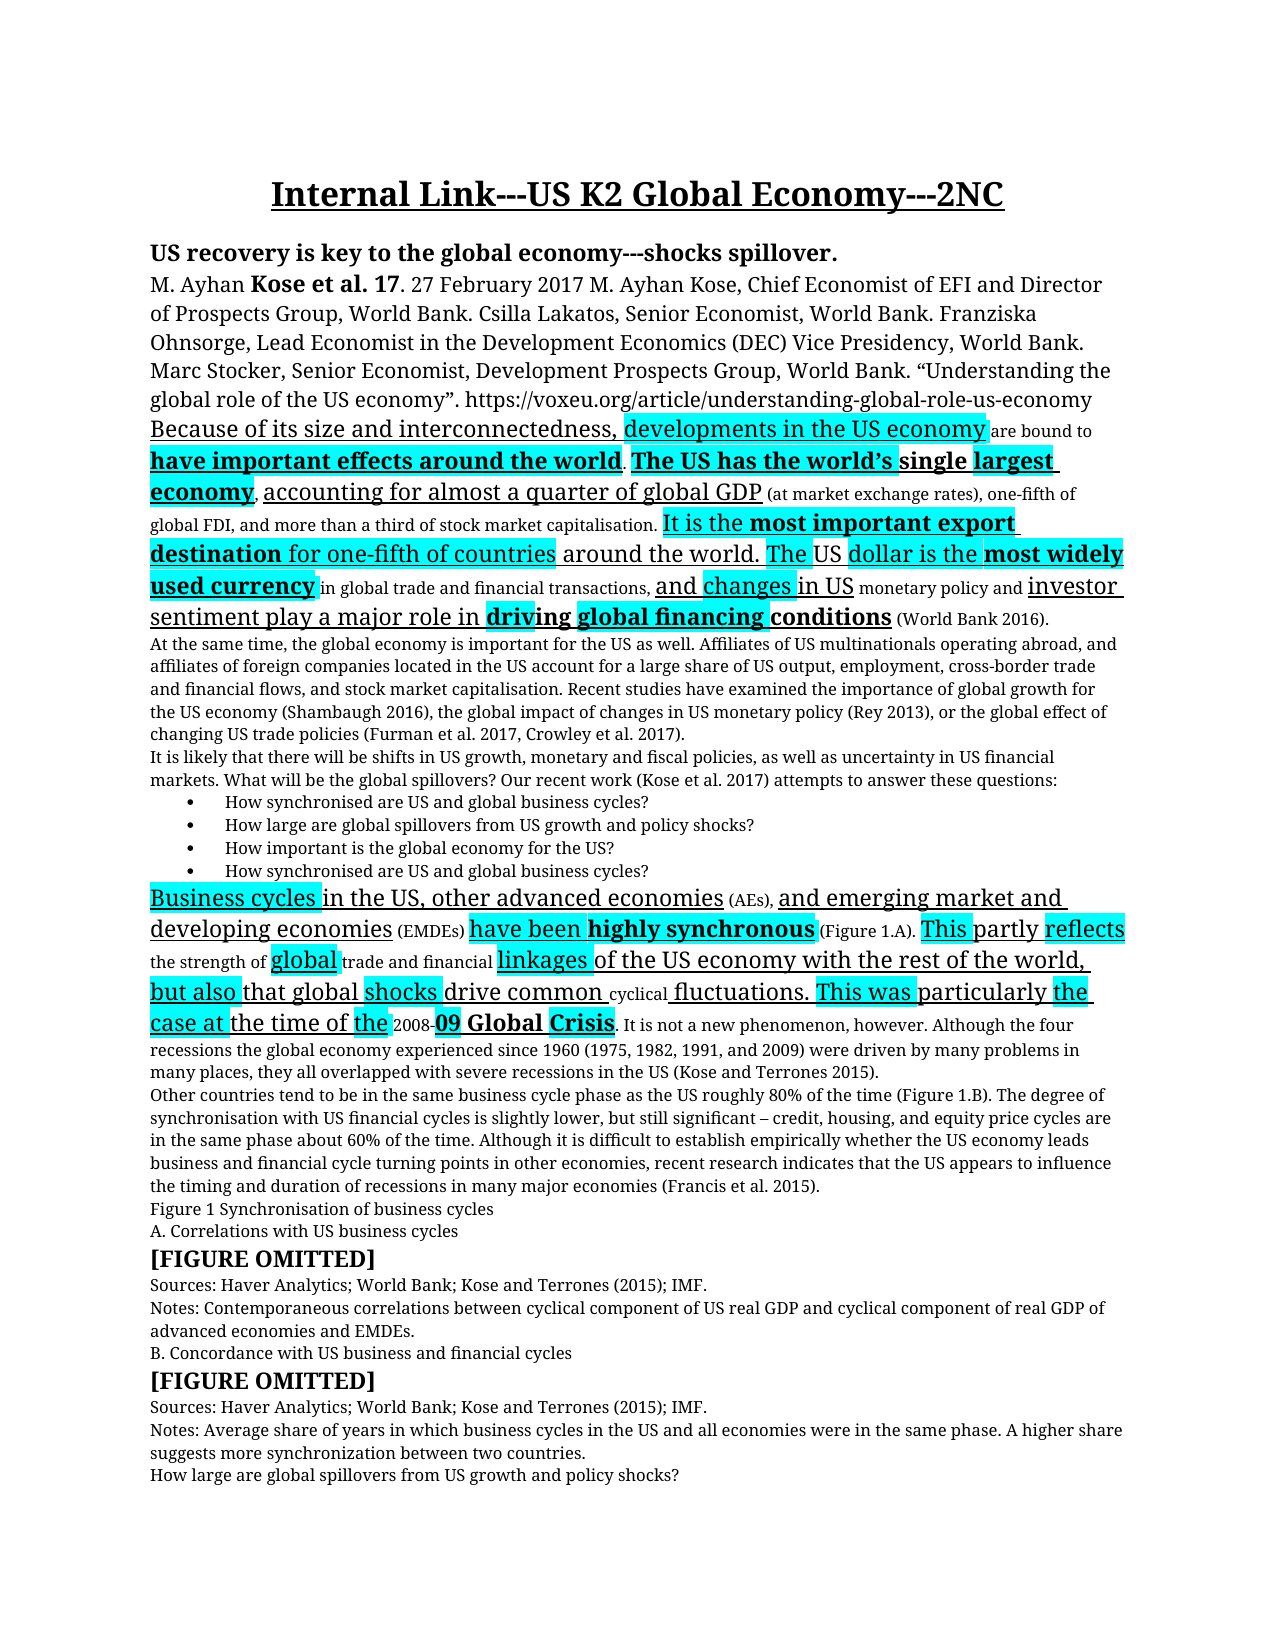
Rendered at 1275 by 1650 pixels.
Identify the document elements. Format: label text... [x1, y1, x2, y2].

text Sources: Haver Analytics; World Bank; Kose and Terrones (2015); IMF. [150, 1396, 1125, 1418]
list How important is the global economy for the US? [187, 836, 1125, 859]
text [FIGURE OMITTED] [150, 1364, 1125, 1396]
list How large are global spillovers from US growth and policy shocks? [187, 814, 1125, 836]
text M. Ayhan Kose et al. 17. 27 February 2017 M. Ayhan Kose, Chief Economist of EFI and Director of Prospects Group, World Bank. Csilla Lakatos, Senior Economist, World Bank. Franziska Ohnsorge, Lead Economist in the Development Economics (DEC) Vice Presidency, World Bank. Marc Stocker, Senior Economist, Development Prospects Group, World Bank. “Understanding the global role of the US economy”. https://voxeu.org/article/understanding-global-role-us-economy [150, 268, 1125, 413]
subtitle Internal Link---US K2 Global Economy---2NC [150, 171, 1125, 216]
text Business cycles in the US, other advanced economies (AEs), and emerging market and developing economies (EMDEs) have been highly synchronous (Figure 1.A). This partly reflects the strength of global trade and financial linkages of the US economy with the rest of the world, but also that global shocks drive common cyclical fluctuations. This was particularly the case at the time of the 2008-09 Global Crisis. It is not a new phenomenon, however. Although the four recessions the global economy experienced since 1960 (1975, 1982, 1991, and 2009) were driven by many problems in many places, they all overlapped with severe recessions in the US (Kose and Terrones 2015). [150, 882, 1125, 1083]
text B. Concordance with US business and financial cycles [150, 1342, 1125, 1364]
text Notes: Average share of years in which business cycles in the US and all economies were in the same phase. A higher share suggests more synchronization between two countries. [150, 1418, 1125, 1464]
text Other countries tend to be in the same business cycle phase as the US roughly 80% of the time (Figure 1.B). The degree of synchronisation with US financial cycles is slightly lower, but still significant – credit, housing, and equity price cycles are in the same phase about 60% of the time. Although it is difficult to establish empirically whether the US economy leads business and financial cycle turning points in other economies, recent research indicates that the US appears to influence the timing and duration of recessions in many major economies (Francis et al. 2015). [150, 1083, 1125, 1197]
text [FIGURE OMITTED] [150, 1242, 1125, 1274]
text How large are global spillovers from US growth and policy shocks? [150, 1464, 1125, 1487]
subtitle US recovery is key to the global economy---shocks spillover. [150, 237, 1125, 268]
list How synchronised are US and global business cycles? [187, 859, 1125, 882]
text A. Correlations with US business cycles [150, 1220, 1125, 1242]
text At the same time, the global economy is important for the US as well. Affiliates of US multinationals operating abroad, and affiliates of foreign companies located in the US account for a large share of US output, employment, cross-border trade and financial flows, and stock market capitalisation. Recent studies have examined the importance of global growth for the US economy (Shambaugh 2016), the global impact of changes in US monetary policy (Rey 2013), or the global effect of changing US trade policies (Furman et al. 2017, Crowley et al. 2017). [150, 632, 1125, 746]
text Sources: Haver Analytics; World Bank; Kose and Terrones (2015); IMF. [150, 1274, 1125, 1296]
text Because of its size and interconnectedness, developments in the US economy are bound to have important effects around the world. The US has the world’s single largest economy, accounting for almost a quarter of global GDP (at market exchange rates), one-fifth of global FDI, and more than a third of stock market capitalisation. It is the most important export destination for one-fifth of countries around the world. The US dollar is the most widely used currency in global trade and financial transactions, and changes in US monetary policy and investor sentiment play a major role in driving global financing conditions (World Bank 2016). [150, 413, 1125, 632]
text Figure 1 Synchronisation of business cycles [150, 1197, 1125, 1220]
text It is likely that there will be shifts in US growth, monetary and fiscal policies, as well as uncertainty in US financial markets. What will be the global spillovers? Our recent work (Kose et al. 2017) attempts to answer these questions: [150, 746, 1125, 791]
list How synchronised are US and global business cycles? [187, 791, 1125, 814]
text Notes: Contemporaneous correlations between cyclical component of US real GDP and cyclical component of real GDP of advanced economies and EMDEs. [150, 1296, 1125, 1342]
